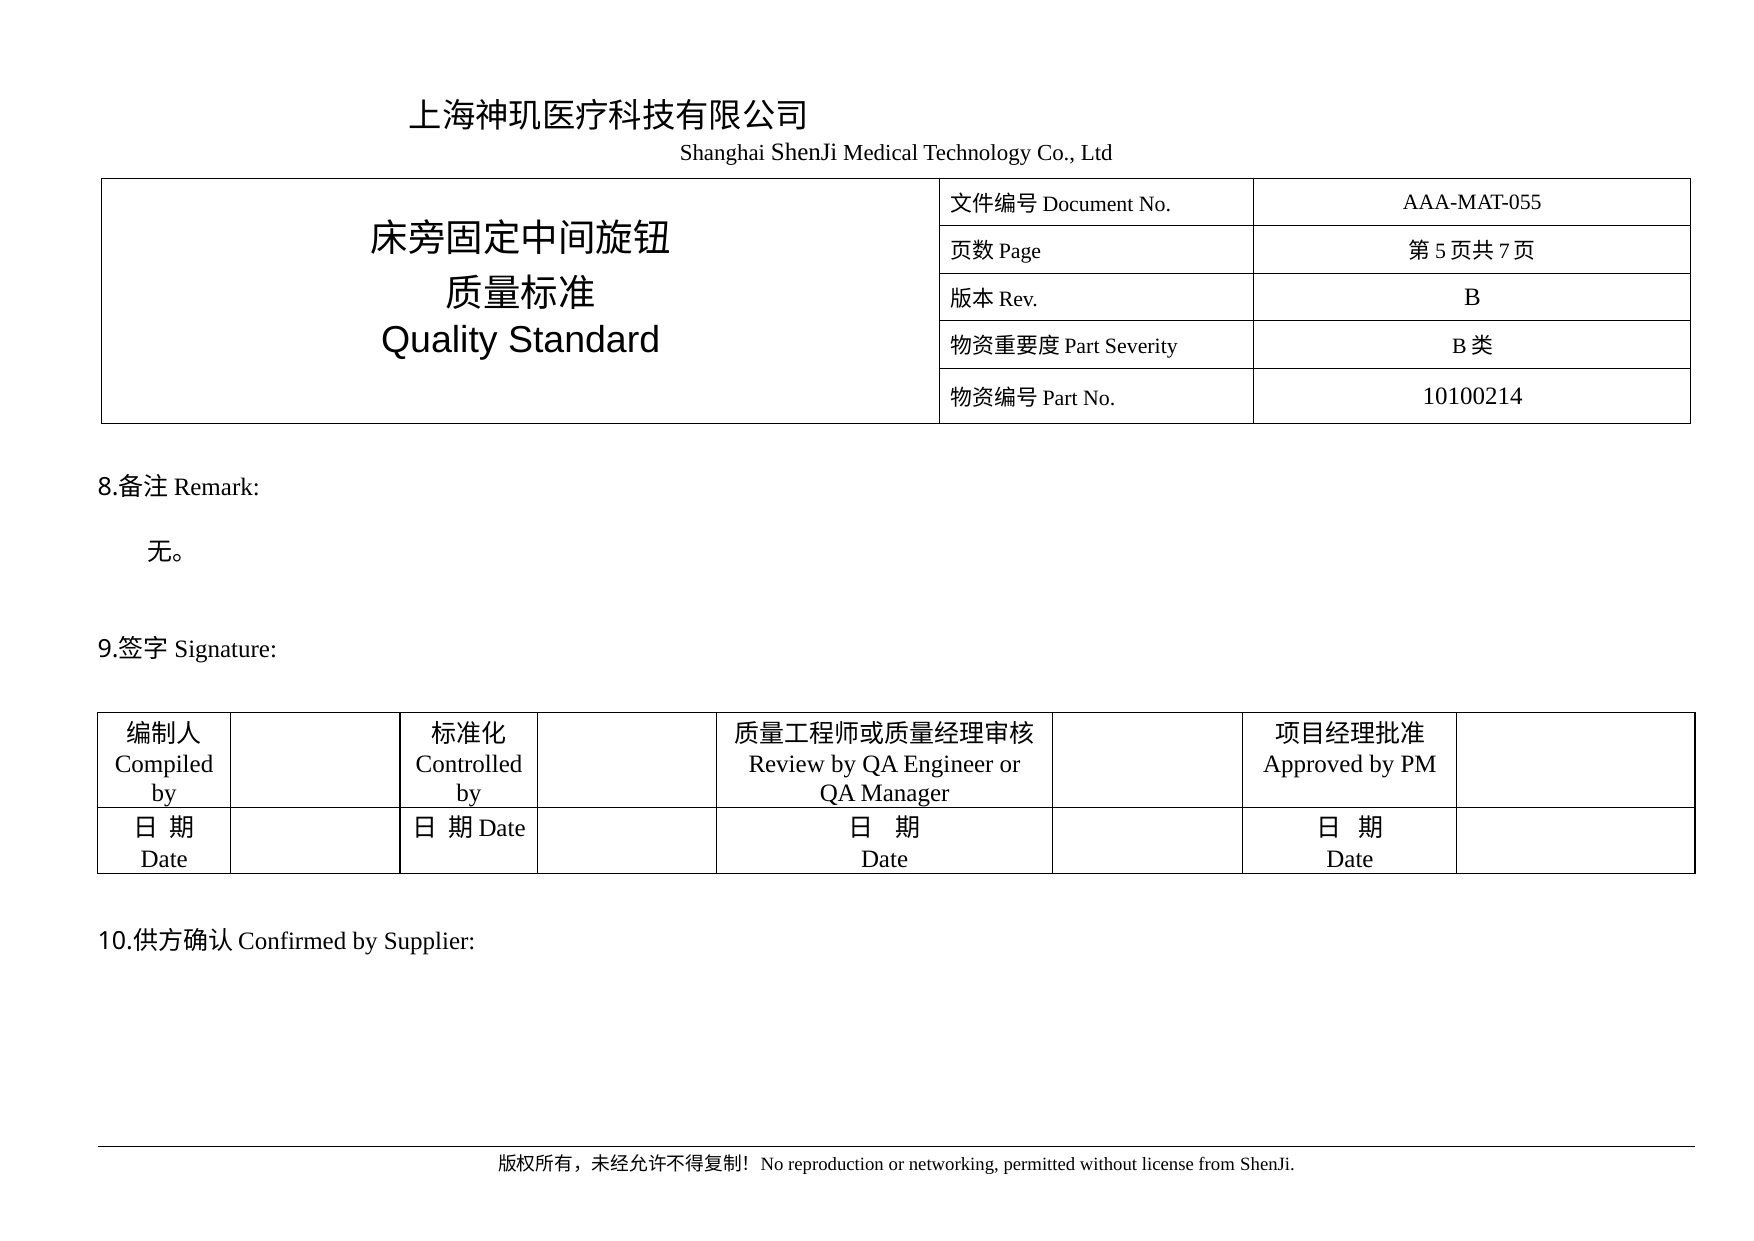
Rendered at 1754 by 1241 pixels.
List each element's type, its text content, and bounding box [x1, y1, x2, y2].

table_header [231, 713, 399, 807]
table_header [1053, 713, 1242, 807]
table_cell [231, 808, 399, 873]
text 无。 [97, 517, 1711, 582]
table_cell 日 期 Date [717, 808, 1052, 873]
table_header [538, 713, 716, 807]
table_cell [538, 808, 716, 873]
table_cell 日 期Date [401, 808, 537, 873]
table_cell 日 期 Date [1243, 808, 1456, 873]
table_cell 日 期Date [98, 808, 230, 873]
table_header 质量工程师或质量经理审核 Review by QA Engineer or QA Manager [717, 713, 1052, 807]
table_cell [1457, 808, 1694, 873]
text 10.供方确认Confirmed by Supplier: [97, 906, 1711, 971]
text 8.备注Remark: [97, 452, 1681, 517]
table_header 项目经理批准 Approved by PM [1243, 713, 1456, 807]
table_header [1457, 713, 1694, 807]
table_cell [1053, 808, 1242, 873]
text 9.签字 Signature: [97, 614, 1711, 679]
table_header 标准化Controlled by [401, 713, 537, 807]
table_header 编制人Compiled by [98, 713, 230, 807]
